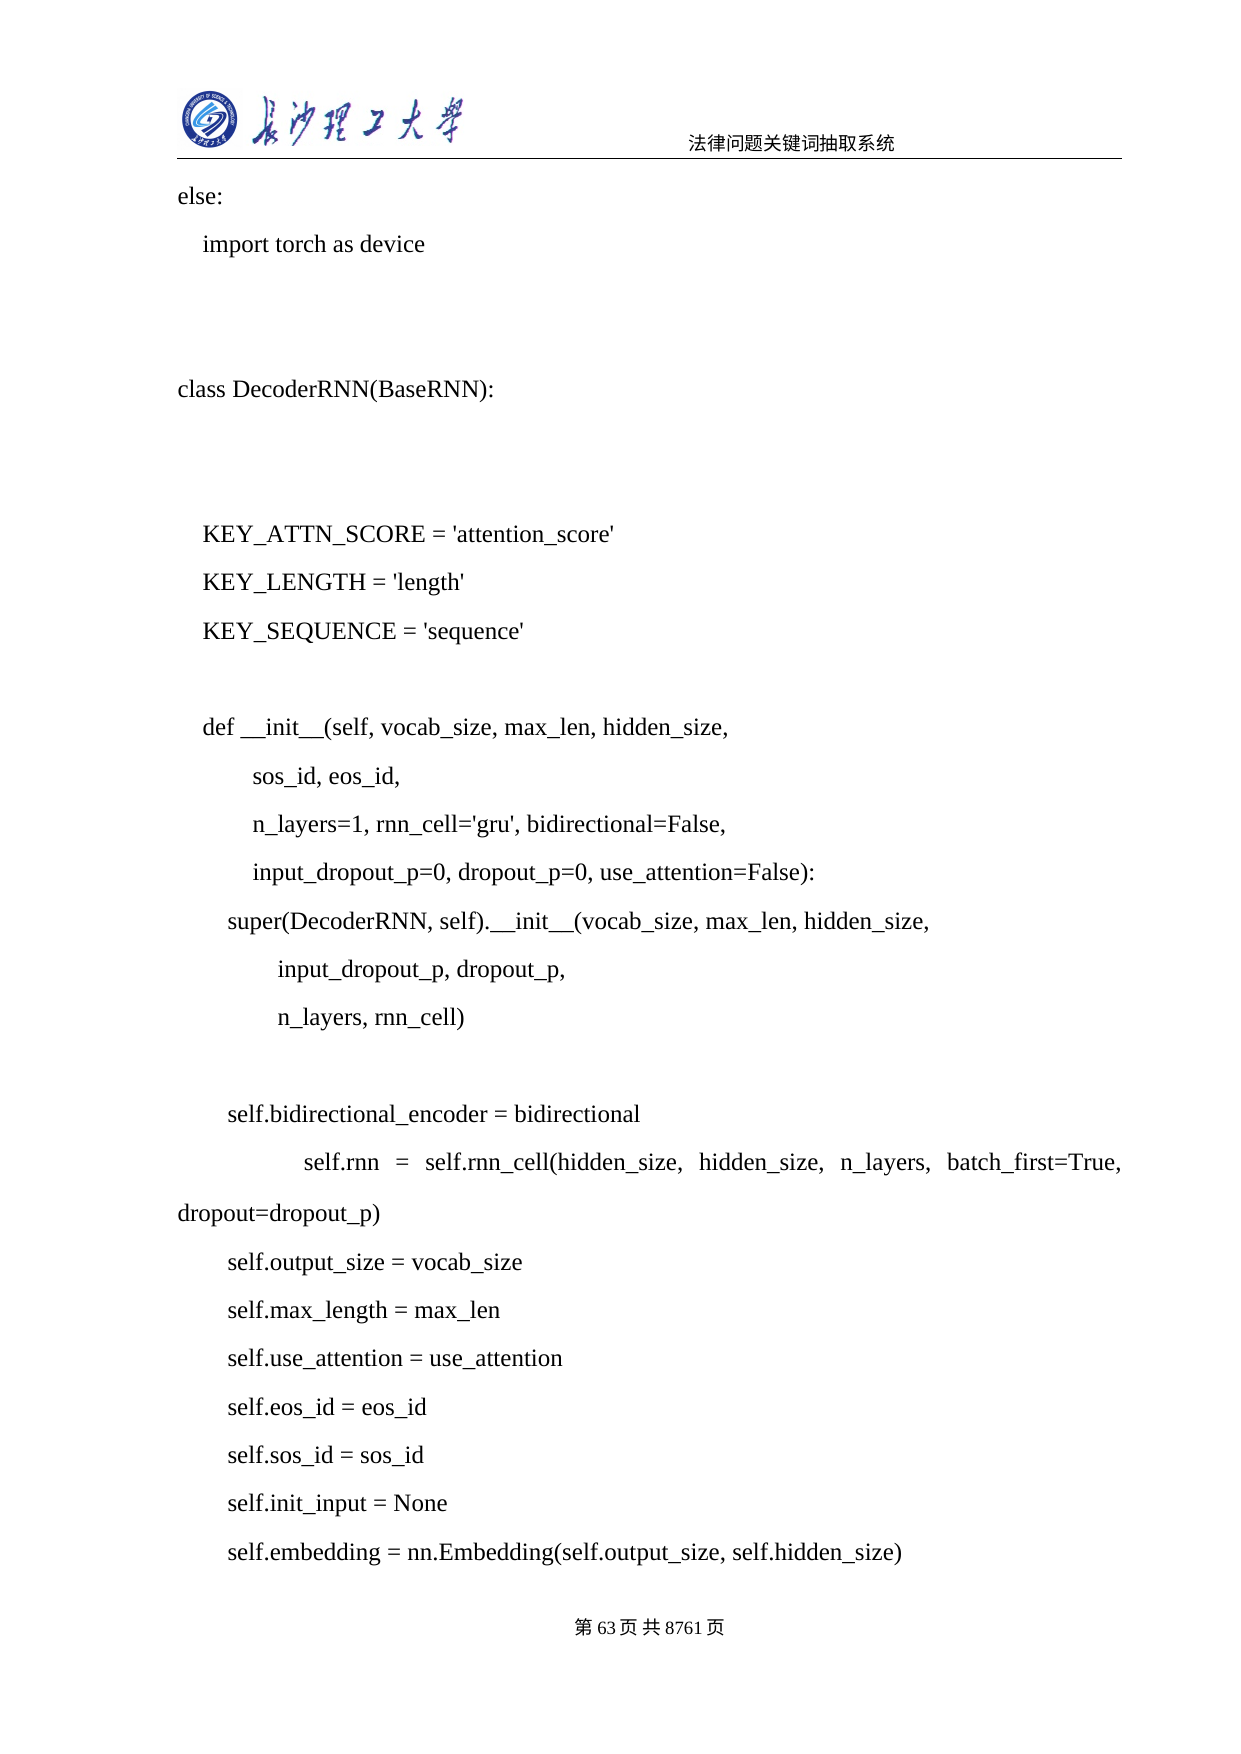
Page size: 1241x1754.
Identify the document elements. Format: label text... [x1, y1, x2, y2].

text self.rnn = self.rnn_cell(hidden_size, hidden_size, n_layers, batch_first=True, dropout=dropout_p) [177, 1145, 1122, 1230]
text else: [177, 178, 1122, 212]
text self.eos_id = eos_id [177, 1389, 1122, 1423]
text sos_id, eos_id, [177, 758, 1122, 792]
text class DecoderRNN(BaseRNN): [177, 371, 1122, 405]
text def __init__(self, vocab_size, max_len, hidden_size, [177, 710, 1122, 744]
text self.init_input = None [177, 1486, 1122, 1520]
text KEY_LENGTH = 'length' [177, 565, 1122, 599]
picture [177, 88, 478, 150]
text input_dropout_p, dropout_p, [177, 951, 1122, 985]
text super(DecoderRNN, self).__init__(vocab_size, max_len, hidden_size, [177, 903, 1122, 937]
text self.use_attention = use_attention [177, 1341, 1122, 1375]
text KEY_SEQUENCE = 'sequence' [177, 613, 1122, 647]
text n_layers, rnn_cell) [177, 1000, 1122, 1034]
text input_dropout_p=0, dropout_p=0, use_attention=False): [177, 855, 1122, 889]
text import torch as device [177, 226, 1122, 260]
text self.bidirectional_encoder = bidirectional [177, 1096, 1122, 1130]
text self.embedding = nn.Embedding(self.output_size, self.hidden_size) [177, 1534, 1122, 1568]
text self.output_size = vocab_size [177, 1244, 1122, 1278]
text self.sos_id = sos_id [177, 1437, 1122, 1471]
text n_layers=1, rnn_cell='gru', bidirectional=False, [177, 806, 1122, 840]
text KEY_ATTN_SCORE = 'attention_score' [177, 516, 1122, 550]
text self.max_length = max_len [177, 1292, 1122, 1326]
